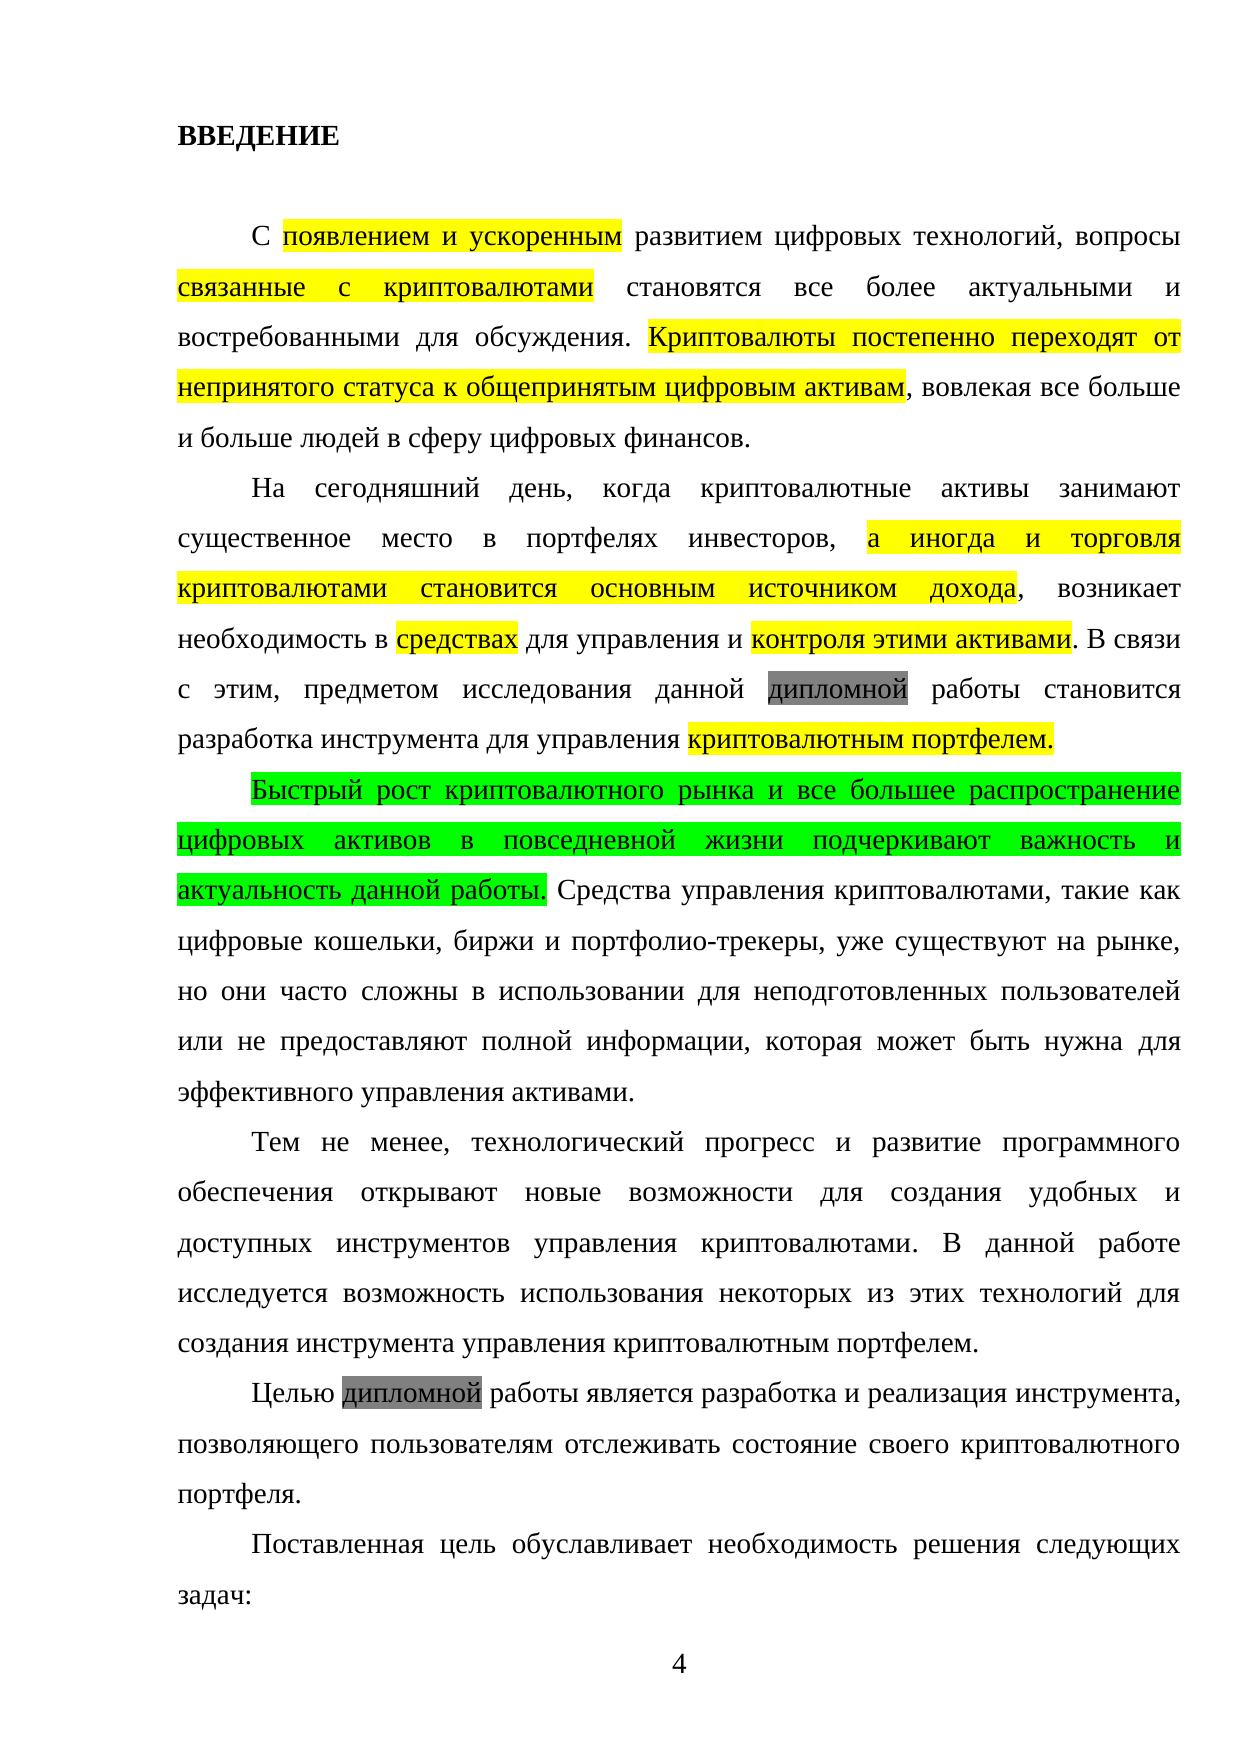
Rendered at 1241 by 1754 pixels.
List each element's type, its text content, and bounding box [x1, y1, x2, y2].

text С появлением и ускоренным развитием цифровых технологий, вопросы связанные с криптовалютами становятся все более актуальными и востребованными для обсуждения. Криптовалюты постепенно переходят от непринятого статуса к общепринятым цифровым активам, вовлекая все больше и больше людей в сферу цифровых финансов. [177, 218, 1181, 453]
text Тем не менее, технологический прогресс и развитие программного обеспечения открывают новые возможности для создания удобных и доступных инструментов управления криптовалютами. В данной работе исследуется возможность использования некоторых из этих технологий для создания инструмента управления криптовалютным портфелем. [177, 1124, 1181, 1359]
text Быстрый рост криптовалютного рынка и все большее распространение цифровых активов в повседневной жизни подчеркивают важность и актуальность данной работы. Средства управления криптовалютами, такие как цифровые кошельки, биржи и портфолио-трекеры, уже существуют на рынке, но они часто сложны в использовании для неподготовленных пользователей или не предоставляют полной информации, которая может быть нужна для эффективного управления активами. [177, 772, 1181, 822]
text Целью дипломной работы является разработка и реализация инструмента, позволяющего пользователям отслеживать состояние своего криптовалютного портфеля. [177, 1376, 1181, 1510]
text Поставленная цель обуславливает необходимость решения следующих задач: [177, 1527, 1181, 1610]
text Быстрый рост криптовалютного рынка и все большее распространение цифровых активов в повседневной жизни подчеркивают важность и актуальность данной работы. Средства управления криптовалютами, такие как цифровые кошельки, биржи и портфолио-трекеры, уже существуют на рынке, но они часто сложны в использовании для неподготовленных пользователей или не предоставляют полной информации, которая может быть нужна для эффективного управления активами. [177, 856, 1181, 1107]
text Введение [177, 118, 1181, 152]
text На сегодняшний день, когда криптовалютные активы занимают существенное место в портфелях инвесторов, а иногда и торговля криптовалютами становится основным источником дохода, возникает необходимость в средствах для управления и контроля этими активами. В связи с этим, предметом исследования данной дипломной работы становится разработка инструмента для управления криптовалютным портфелем. [177, 470, 1181, 755]
